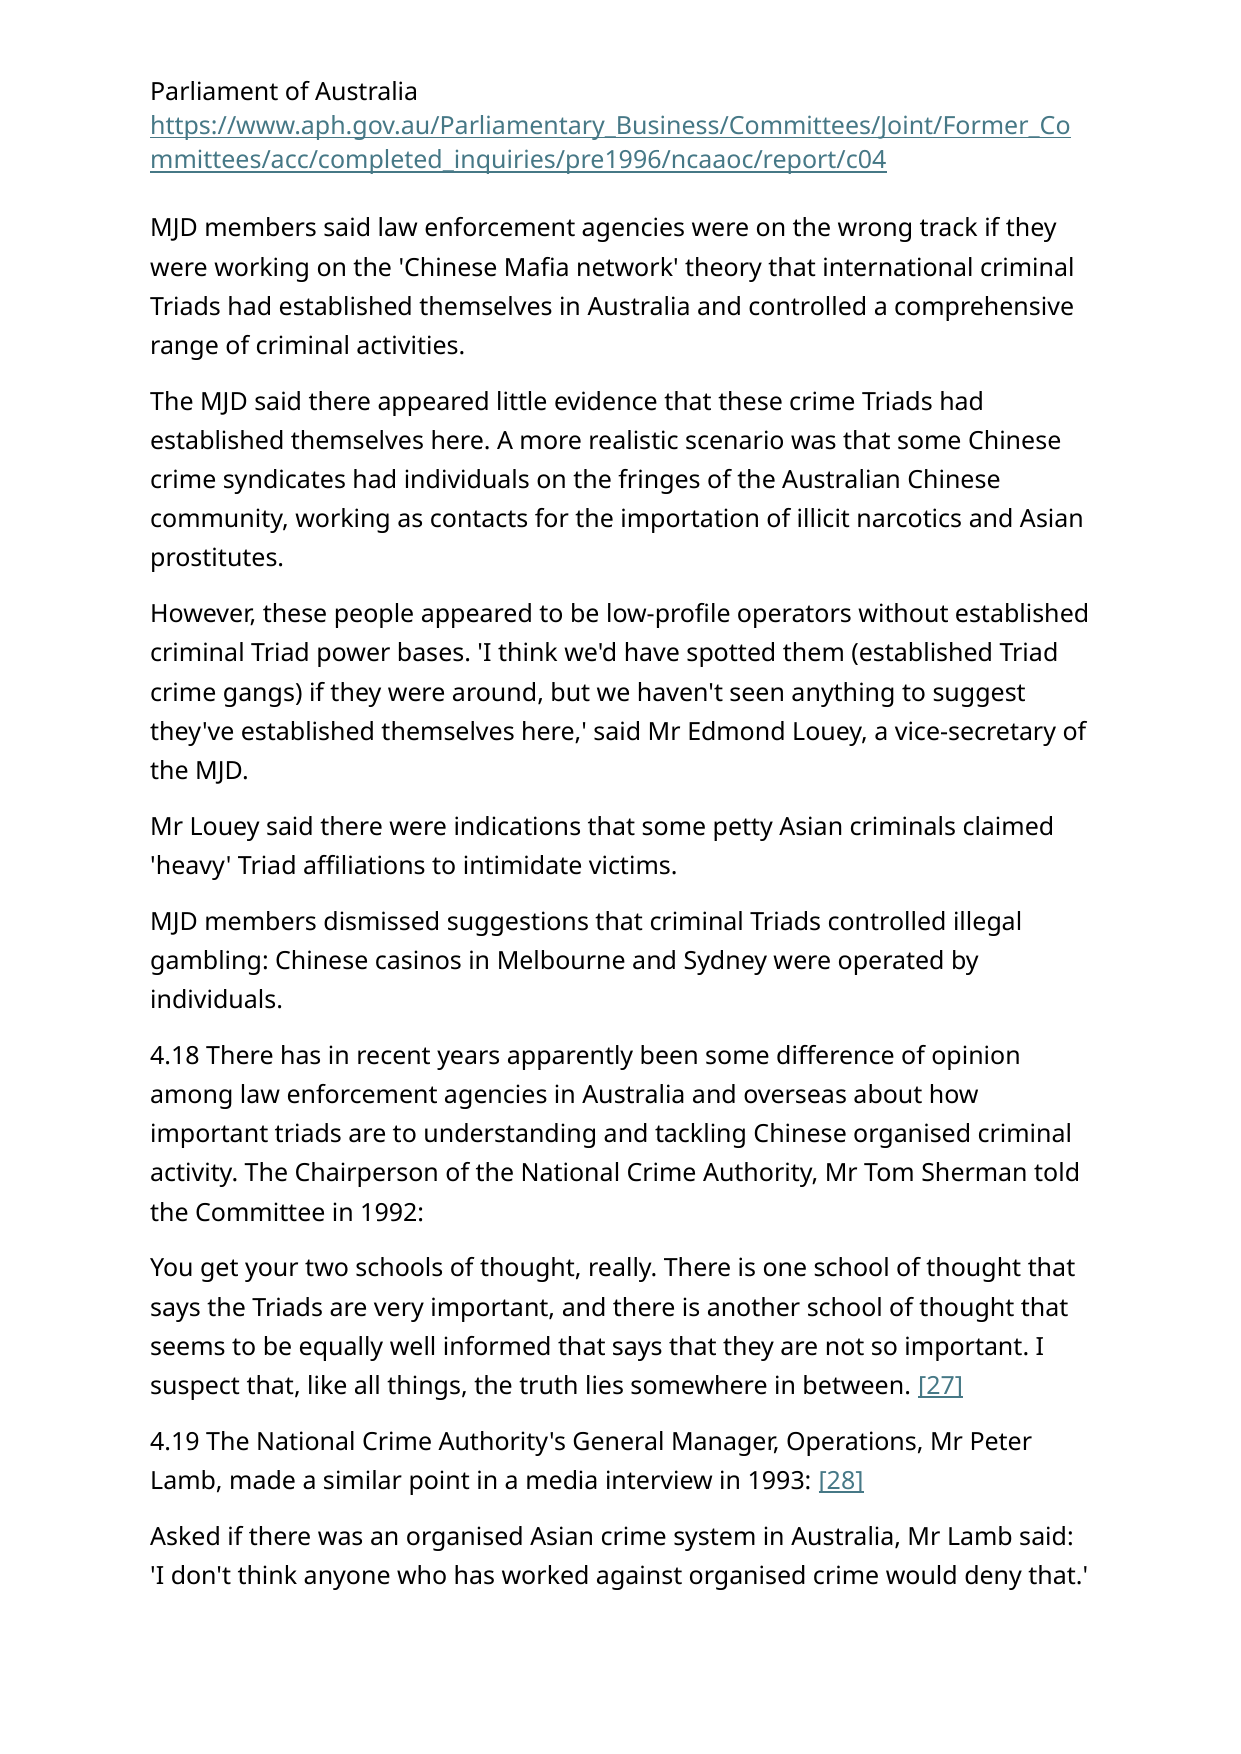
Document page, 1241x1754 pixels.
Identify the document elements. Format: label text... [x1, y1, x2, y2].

text The MJD said there appeared little evidence that these crime Triads had established themselves here. A more realistic scenario was that some Chinese crime syndicates had individuals on the fringes of the Australian Chinese community, working as contacts for the importation of illicit narcotics and Asian prostitutes. [150, 383, 1090, 574]
text Mr Louey said there were indications that some petty Asian criminals claimed 'heavy' Triad affiliations to intimidate victims. [150, 808, 1090, 882]
text 4.19 The National Crime Authority's General Manager, Operations, Mr Peter Lamb, made a similar point in a media interview in 1993: [28] [150, 1423, 1090, 1497]
text 4.18 There has in recent years apparently been some difference of opinion among law enforcement agencies in Australia and overseas about how important triads are to understanding and tackling Chinese organised criminal activity. The Chairperson of the National Crime Authority, Mr Tom Sherman told the Committee in 1992: [150, 1037, 1090, 1228]
text You get your two schools of thought, really. There is one school of thought that says the Triads are very important, and there is another school of thought that seems to be equally well informed that says that they are not so important. I suspect that, like all things, the truth lies somewhere in between. [27] [150, 1250, 1090, 1402]
text MJD members said law enforcement agencies were on the wrong track if they were working on the 'Chinese Mafia network' theory that international criminal Triads had established themselves in Australia and controlled a comprehensive range of criminal activities. [150, 210, 1090, 362]
text MJD members dismissed suggestions that criminal Triads controlled illegal gambling: Chinese casinos in Melbourne and Sydney were operated by individuals. [150, 903, 1090, 1016]
text However, these people appeared to be low-profile operators without established criminal Triad power bases. 'I think we'd have spotted them (established Triad crime gangs) if they were around, but we haven't seen anything to suggest they've established themselves here,' said Mr Edmond Louey, a vice-secretary of the MJD. [150, 596, 1090, 787]
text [150, 1518, 1090, 1592]
